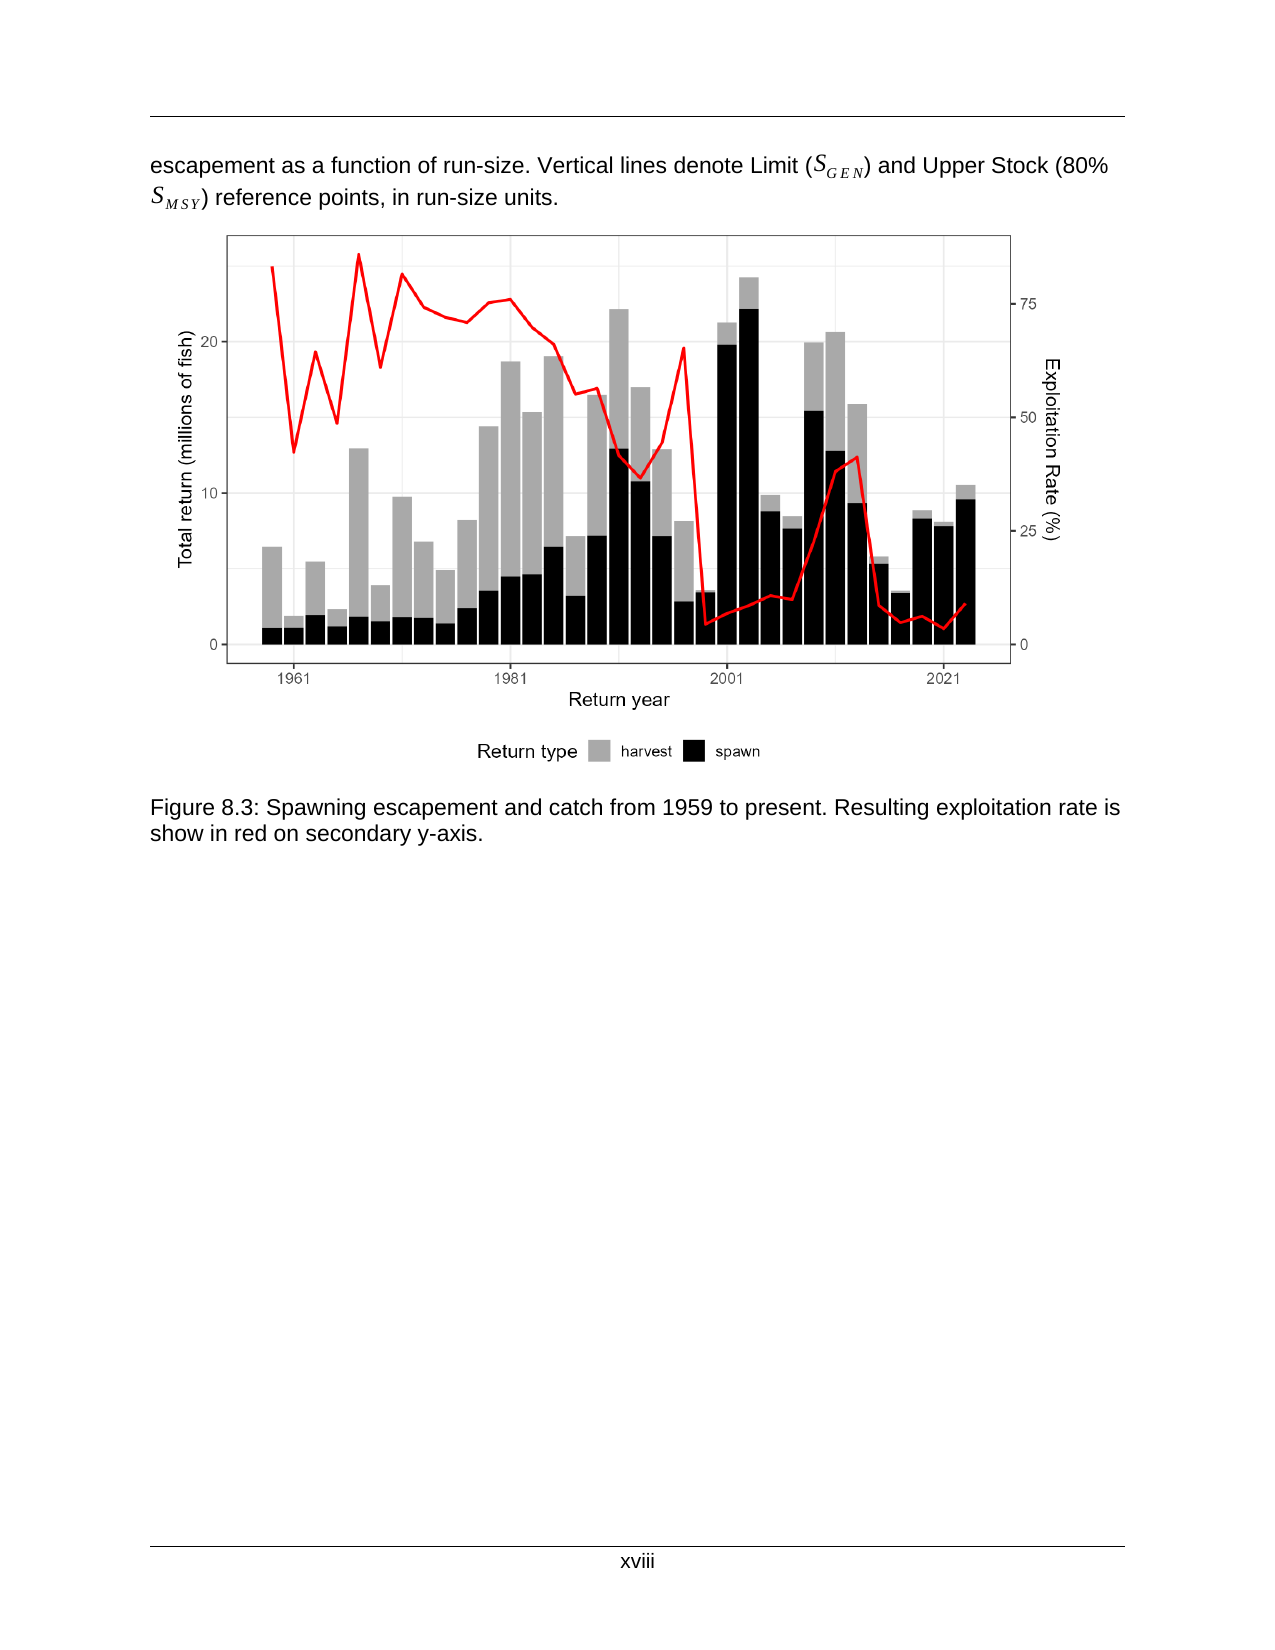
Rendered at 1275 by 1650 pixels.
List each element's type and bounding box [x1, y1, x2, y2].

picture [168, 225, 1069, 782]
